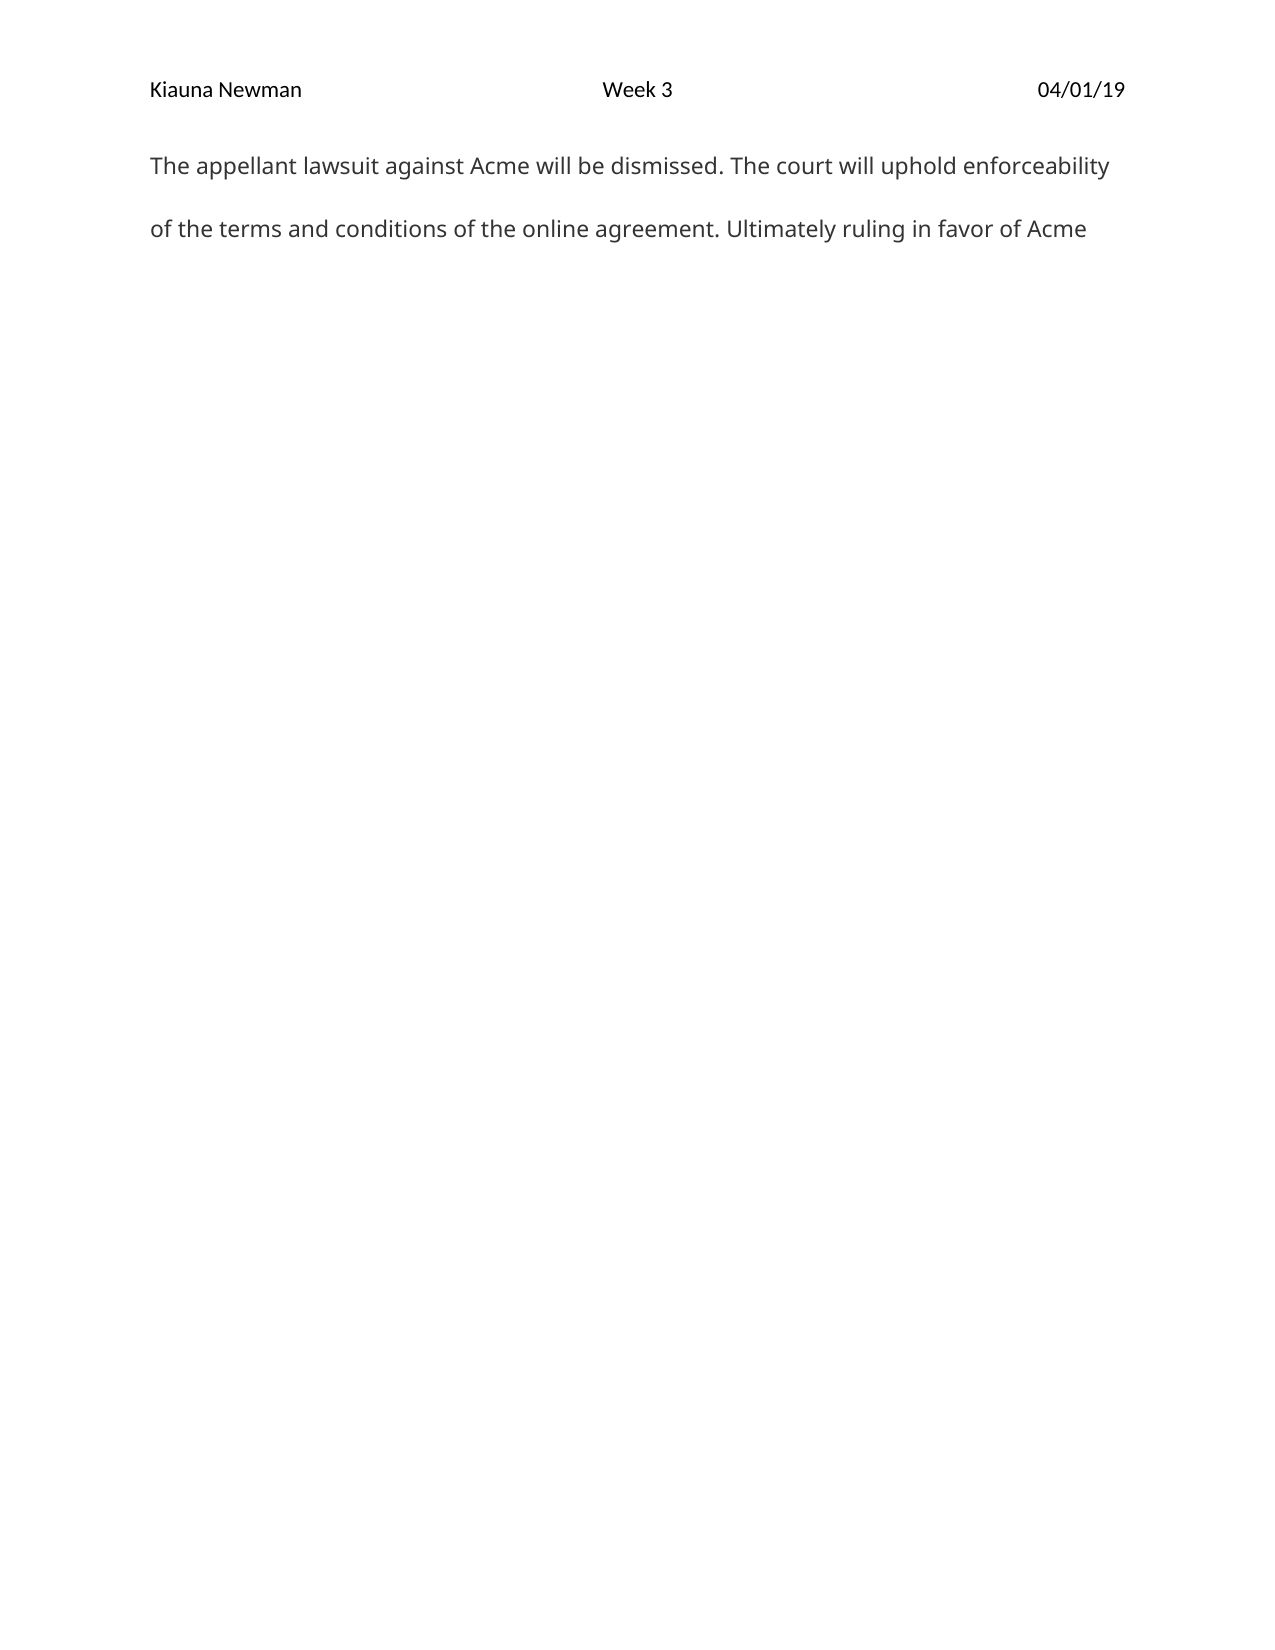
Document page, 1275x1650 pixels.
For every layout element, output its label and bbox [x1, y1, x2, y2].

text [150, 150, 1125, 244]
